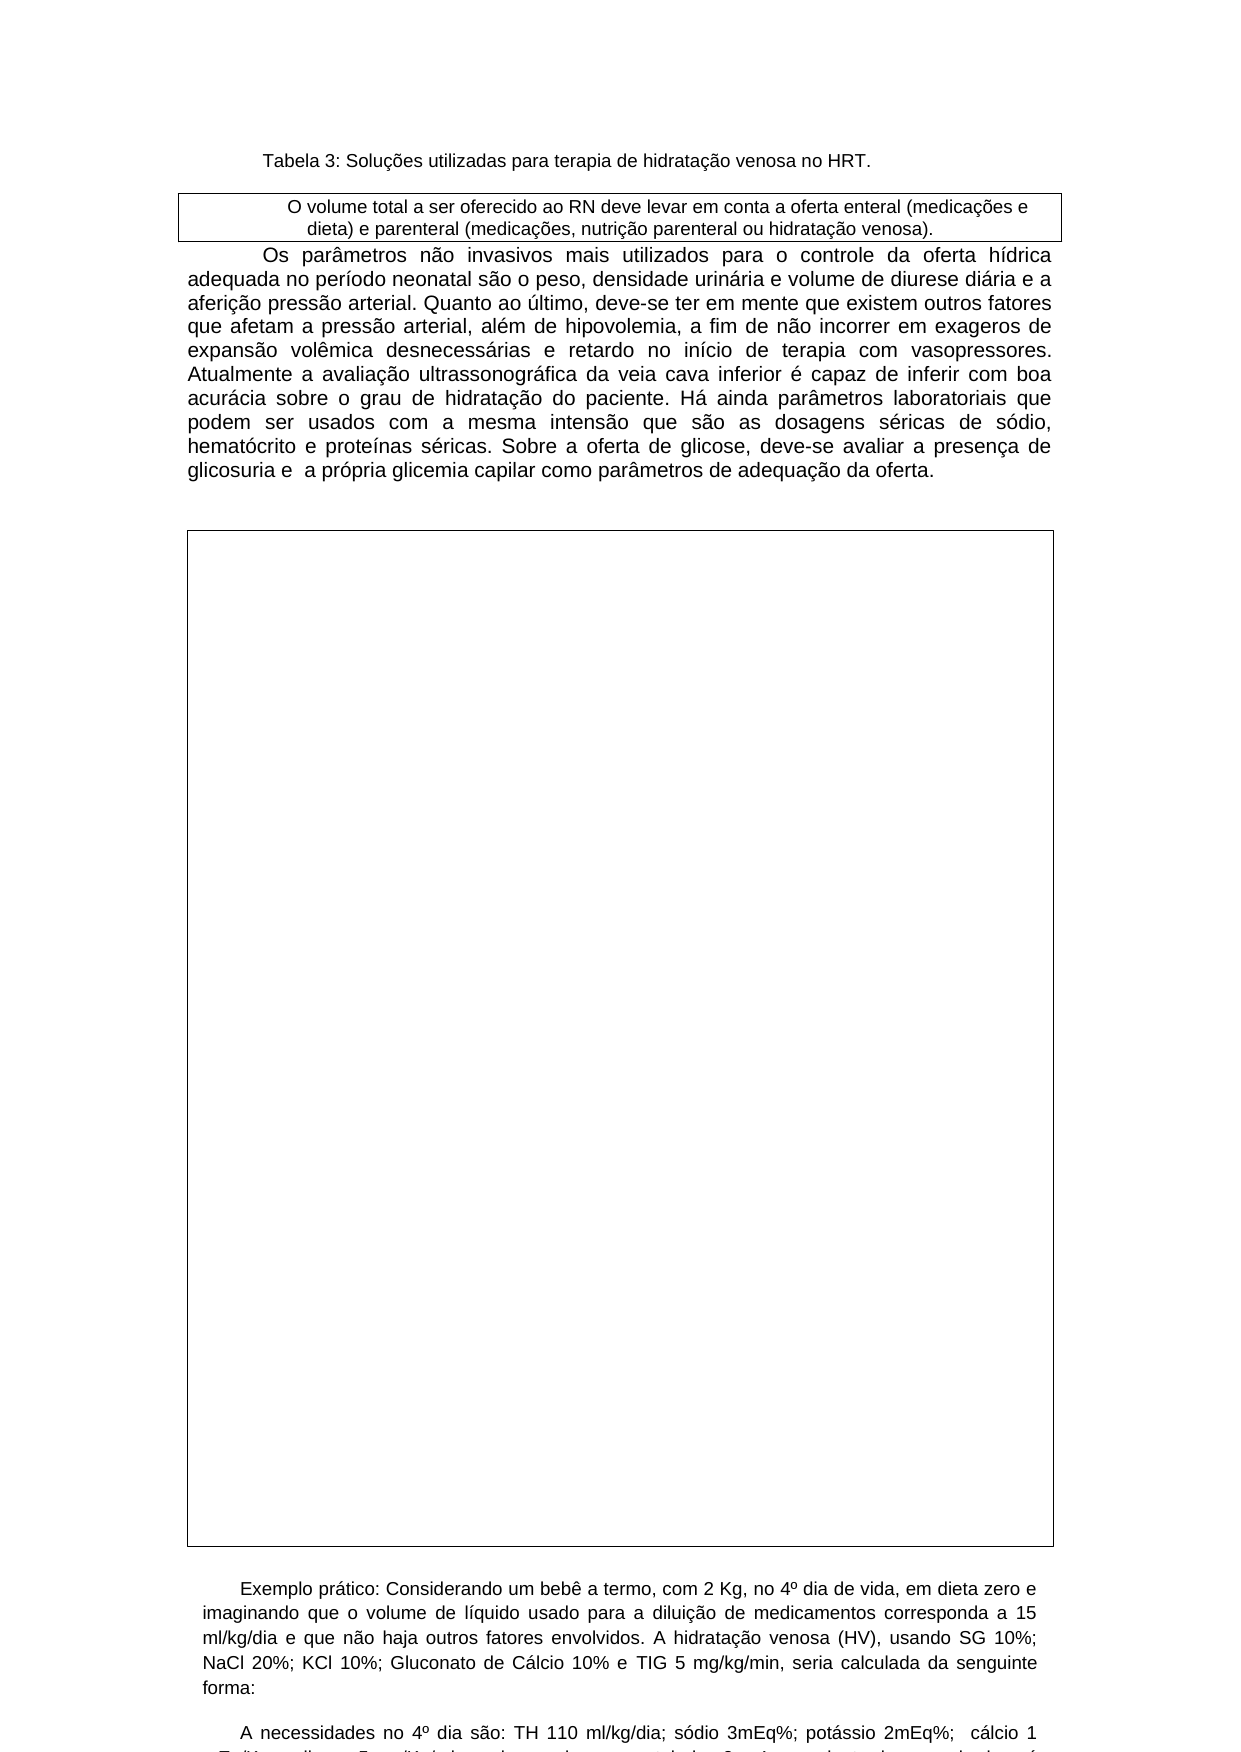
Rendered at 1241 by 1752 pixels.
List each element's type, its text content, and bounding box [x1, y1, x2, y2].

text Tabela 3: Soluções utilizadas para terapia de hidratação venosa no HRT. [187, 150, 1053, 172]
text Os parâmetros não invasivos mais utilizados para o controle da oferta hídrica adequada no período neonatal são o peso, densidade urinária e volume de diurese diária e a aferição pressão arterial. Quanto ao último, deve-se ter em mente que existem outros fatores que afetam a pressão arterial, além de hipovolemia, a fim de não incorrer em exageros de expansão volêmica desnecessárias e retardo no início de terapia com vasopressores. Atualmente a avaliação ultrassonográfica da veia cava inferior é capaz de inferir com boa acurácia sobre o grau de hidratação do paciente. Há ainda parâmetros laboratoriais que podem ser usados com a mesma intensão que são as dosagens séricas de sódio, hematócrito e proteínas séricas. Sobre a oferta de glicose, deve-se avaliar a presença de glicosuria e a própria glicemia capilar como parâmetros de adequação da oferta. [187, 242, 1053, 482]
text O volume total a ser oferecido ao RN deve levar em conta a oferta enteral (medicações e dieta) e parenteral (medicações, nutrição parenteral ou hidratação venosa). [179, 194, 1061, 241]
